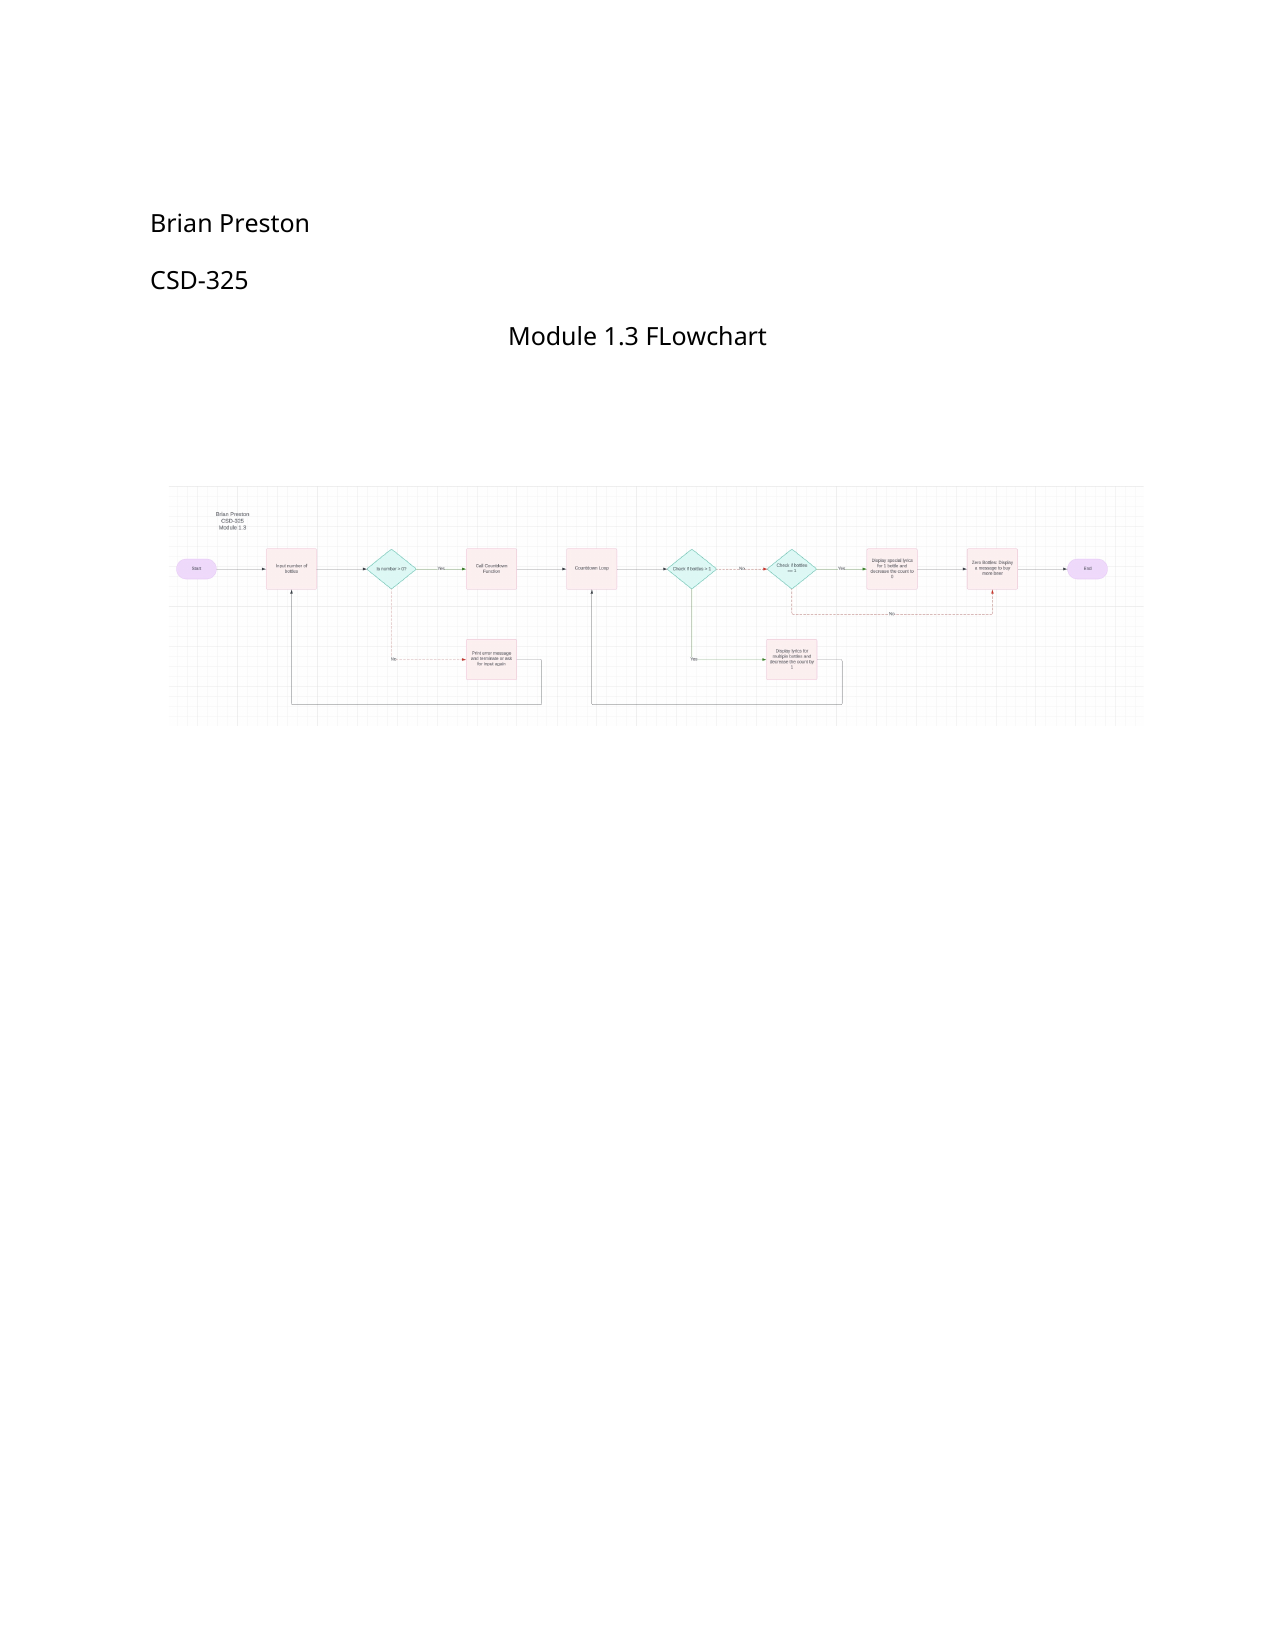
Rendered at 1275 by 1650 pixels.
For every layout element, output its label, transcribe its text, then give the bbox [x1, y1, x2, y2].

text CSD-325 [150, 262, 1125, 296]
text Module 1.3 FLowchart [150, 318, 1125, 352]
text Brian Preston [150, 206, 1125, 240]
